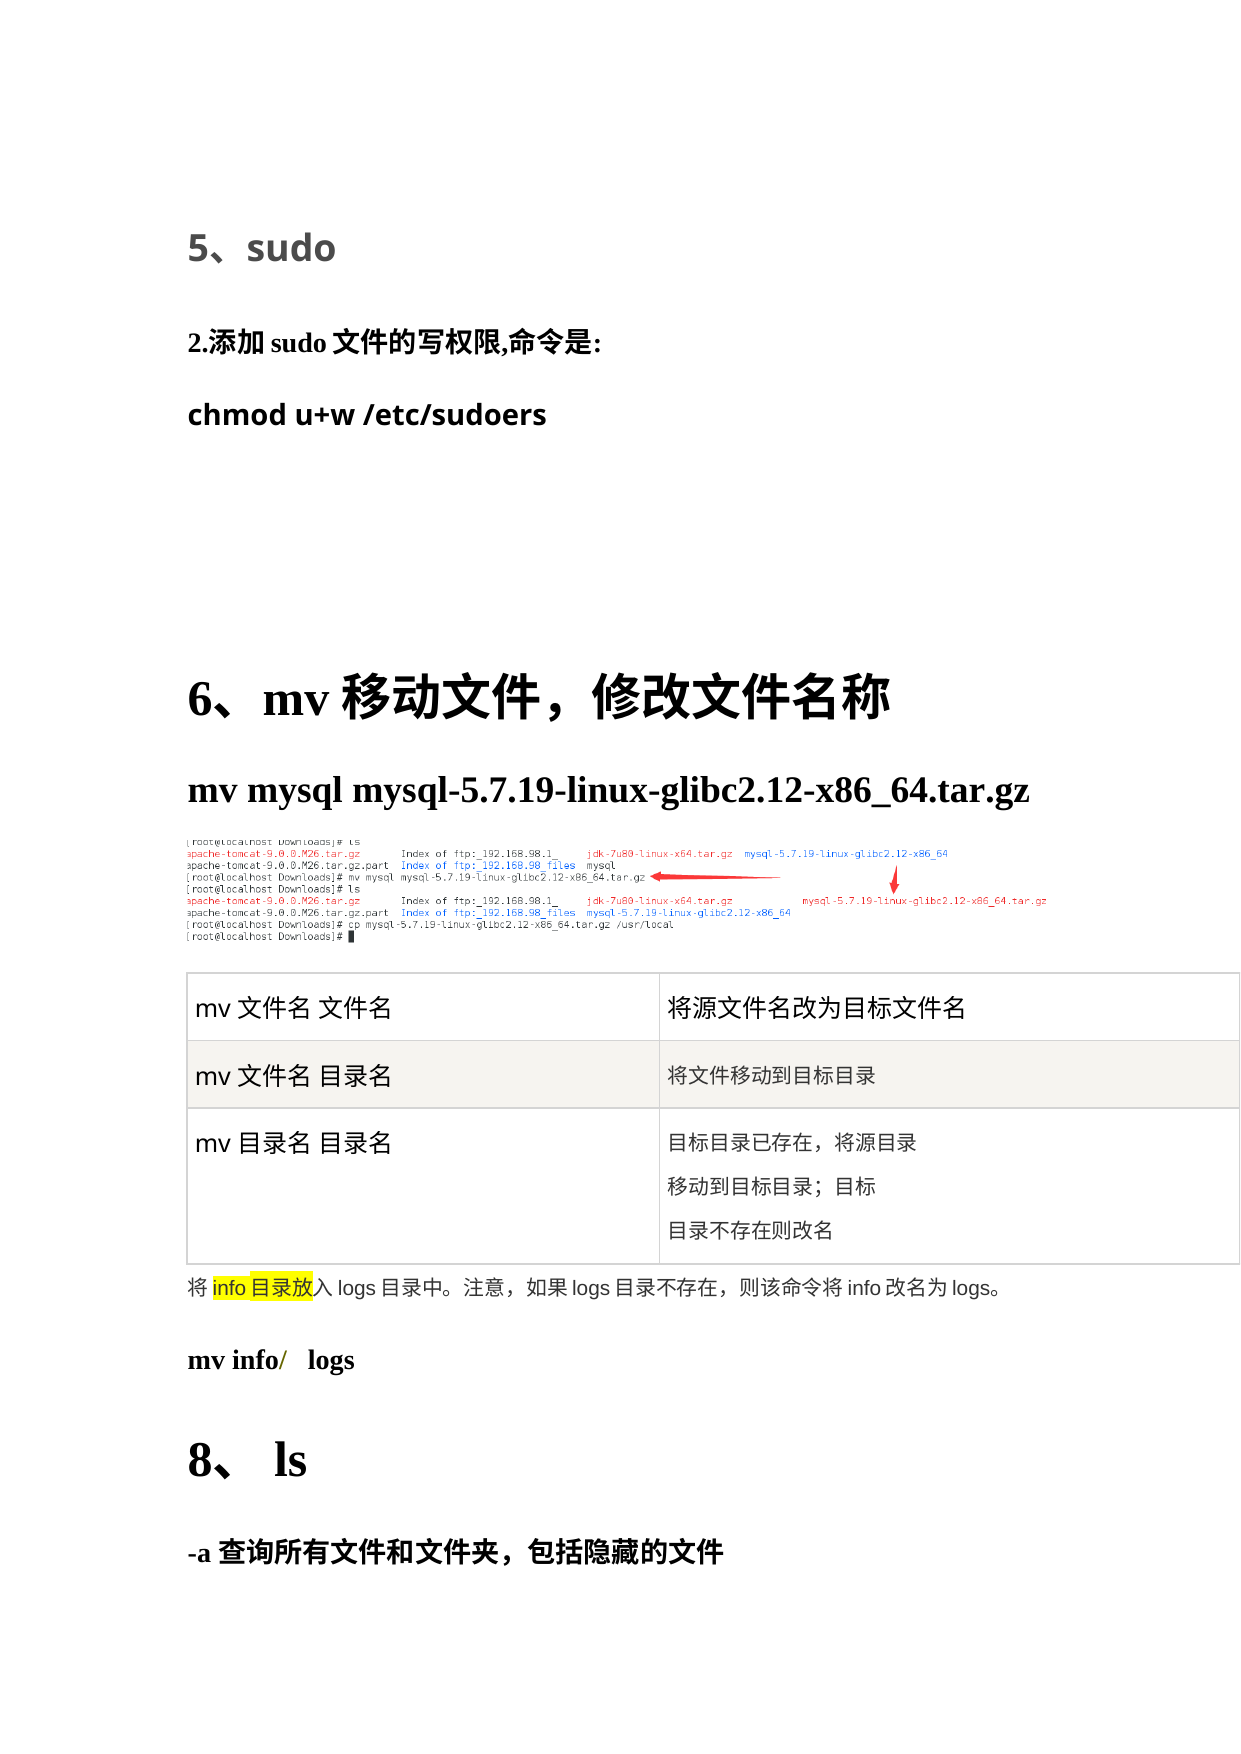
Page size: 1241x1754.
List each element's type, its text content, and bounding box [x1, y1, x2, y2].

table_header 将源文件名改为目标文件名 [660, 974, 1239, 1040]
table_cell mv 目录名 目录名 [188, 1109, 659, 1263]
subtitle 5、sudo [187, 201, 1053, 289]
subtitle mv info/ logs [187, 1338, 1053, 1382]
subtitle chmod u+w /etc/sudoers [187, 392, 1053, 436]
subtitle 6、mv 移动文件，修改文件名称 [187, 649, 1053, 738]
subtitle -a 查询所有文件和文件夹，包括隐藏的文件 [187, 1528, 1053, 1572]
subtitle 2.添加sudo文件的写权限,命令是: [187, 318, 1053, 362]
picture [187, 840, 1053, 944]
subtitle mv mysql mysql-5.7.19-linux-glibc2.12-x86_64.tar.gz [187, 767, 1053, 811]
text 将info目录放入logs目录中。注意，如果logs目录不存在，则该命令将info改名为logs。 [187, 1265, 1053, 1308]
table_cell 将文件移动到目标目录 [660, 1041, 1239, 1107]
table_cell 目标目录已存在，将源目录 移动到目标目录；目标 目录不存在则改名 [660, 1109, 1239, 1263]
subtitle 8、 ls [187, 1411, 1053, 1499]
table_header mv 文件名 文件名 [188, 974, 659, 1040]
table_cell mv 文件名 目录名 [188, 1041, 659, 1107]
